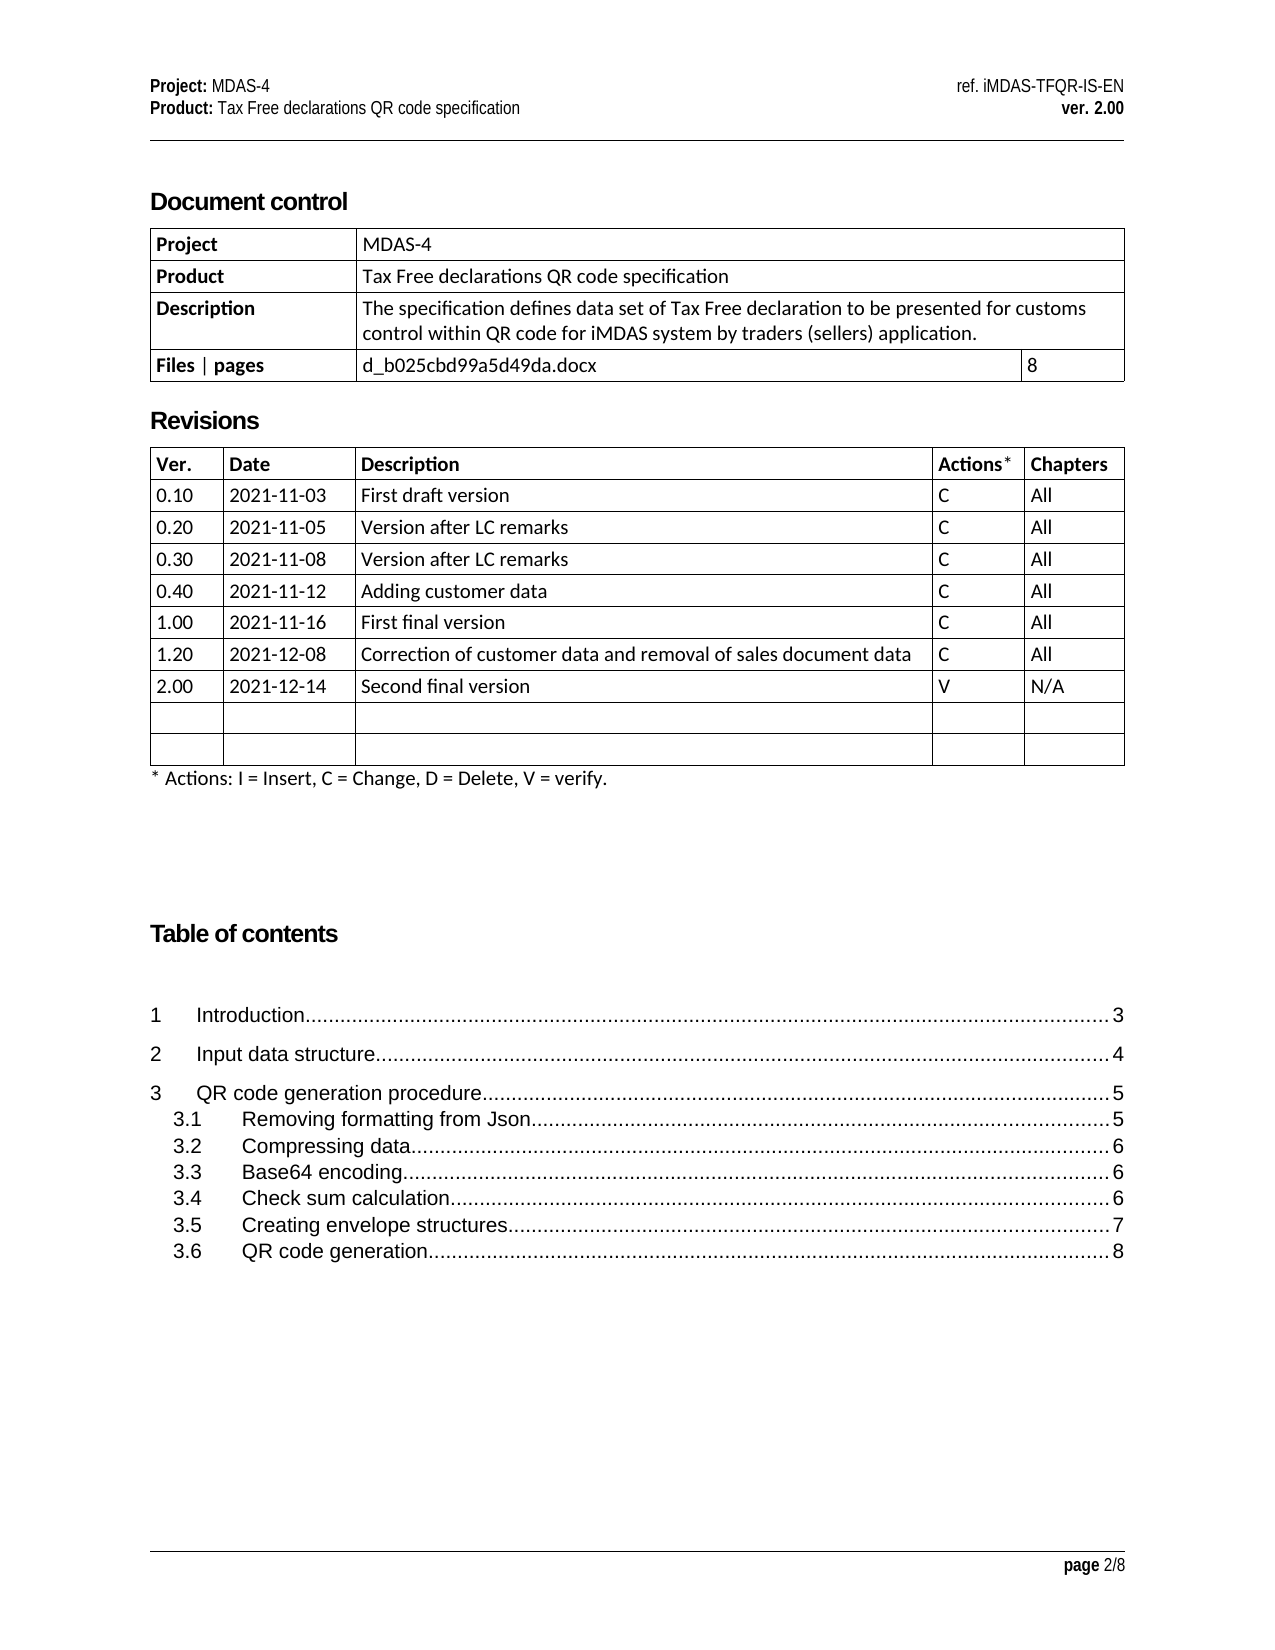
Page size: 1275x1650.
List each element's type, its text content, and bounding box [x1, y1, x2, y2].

text 3.2 Compressing data 6 [173, 1133, 1125, 1157]
table_cell 2021-12-14 [224, 671, 355, 701]
table_cell All [1025, 544, 1124, 574]
text 3 QR code generation procedure 5 [150, 1081, 1125, 1105]
table_cell Adding customer data [356, 575, 932, 606]
table_cell [1025, 703, 1124, 733]
table_cell All [1025, 607, 1124, 638]
table_cell 1.00 [151, 607, 223, 638]
title Revisions [150, 406, 1125, 435]
table_cell [933, 703, 1024, 733]
table_cell 1.20 [151, 639, 223, 670]
table_cell C [933, 575, 1024, 606]
table_cell First draft version [356, 480, 932, 511]
table_cell 2021-11-05 [224, 512, 355, 543]
table_cell [357, 350, 1021, 381]
table_cell [357, 261, 1124, 292]
table_cell Product [151, 261, 356, 292]
text 1 Introduction 3 [150, 1003, 1125, 1027]
title Document control [150, 187, 1125, 216]
table_cell Files | pages [151, 350, 356, 381]
table_cell [933, 734, 1024, 765]
table_header Chapters [1025, 448, 1124, 479]
table_cell C [933, 607, 1024, 638]
table_cell All [1025, 575, 1124, 606]
table_cell 0.10 [151, 480, 223, 511]
table_cell C [933, 544, 1024, 574]
table_header Project [151, 229, 356, 260]
text 2 Input data structure 4 [150, 1042, 1125, 1066]
table_header Ver. [151, 448, 223, 479]
table_cell Version after LC remarks [356, 544, 932, 574]
table_header Description [356, 448, 932, 479]
table_cell Version after LC remarks [356, 512, 932, 543]
table_cell C [933, 512, 1024, 543]
title Table of contents [150, 919, 1125, 948]
table_cell C [933, 480, 1024, 511]
table_cell [1025, 734, 1124, 765]
table_cell [224, 734, 355, 765]
table_cell All [1025, 512, 1124, 543]
table_cell [356, 703, 932, 733]
table_cell Description [151, 293, 356, 349]
table_cell V [933, 671, 1024, 701]
text 3.3 Base64 encoding 6 [173, 1160, 1125, 1184]
table_cell 0.30 [151, 544, 223, 574]
table_cell 0.40 [151, 575, 223, 606]
table_cell [356, 734, 932, 765]
table_cell [224, 703, 355, 733]
table_cell 2021-12-08 [224, 639, 355, 670]
table_cell Correction of customer data and removal of sales document data [356, 639, 932, 670]
table_cell 2021-11-03 [224, 480, 355, 511]
text * Actions: I = Insert, C = Change, D = Delete, V = verify. [150, 766, 1125, 791]
table_cell C [933, 639, 1024, 670]
table_cell N/A [1025, 671, 1124, 701]
table_header Date [224, 448, 355, 479]
table_cell [1022, 350, 1124, 381]
table_cell 2021-11-08 [224, 544, 355, 574]
table_cell 2.00 [151, 671, 223, 701]
table_cell Second final version [356, 671, 932, 701]
table_cell All [1025, 480, 1124, 511]
table_cell 0.20 [151, 512, 223, 543]
table_cell The specification defines data set of Tax Free declaration to be presented for customs control within QR code for iMDAS system by traders (sellers) application. [357, 293, 1124, 349]
table_cell 2021-11-12 [224, 575, 355, 606]
text 3.1 Removing formatting from Json 5 [173, 1107, 1125, 1131]
table_cell First final version [356, 607, 932, 638]
table_cell [151, 734, 223, 765]
table_cell 2021-11-16 [224, 607, 355, 638]
text 3.6 QR code generation 8 [173, 1239, 1125, 1263]
table_cell All [1025, 639, 1124, 670]
table_cell [151, 703, 223, 733]
table_header [357, 229, 1124, 260]
text 3.4 Check sum calculation 6 [173, 1186, 1125, 1210]
table_header Actions* [933, 448, 1024, 479]
text 3.5 Creating envelope structures 7 [173, 1212, 1125, 1236]
